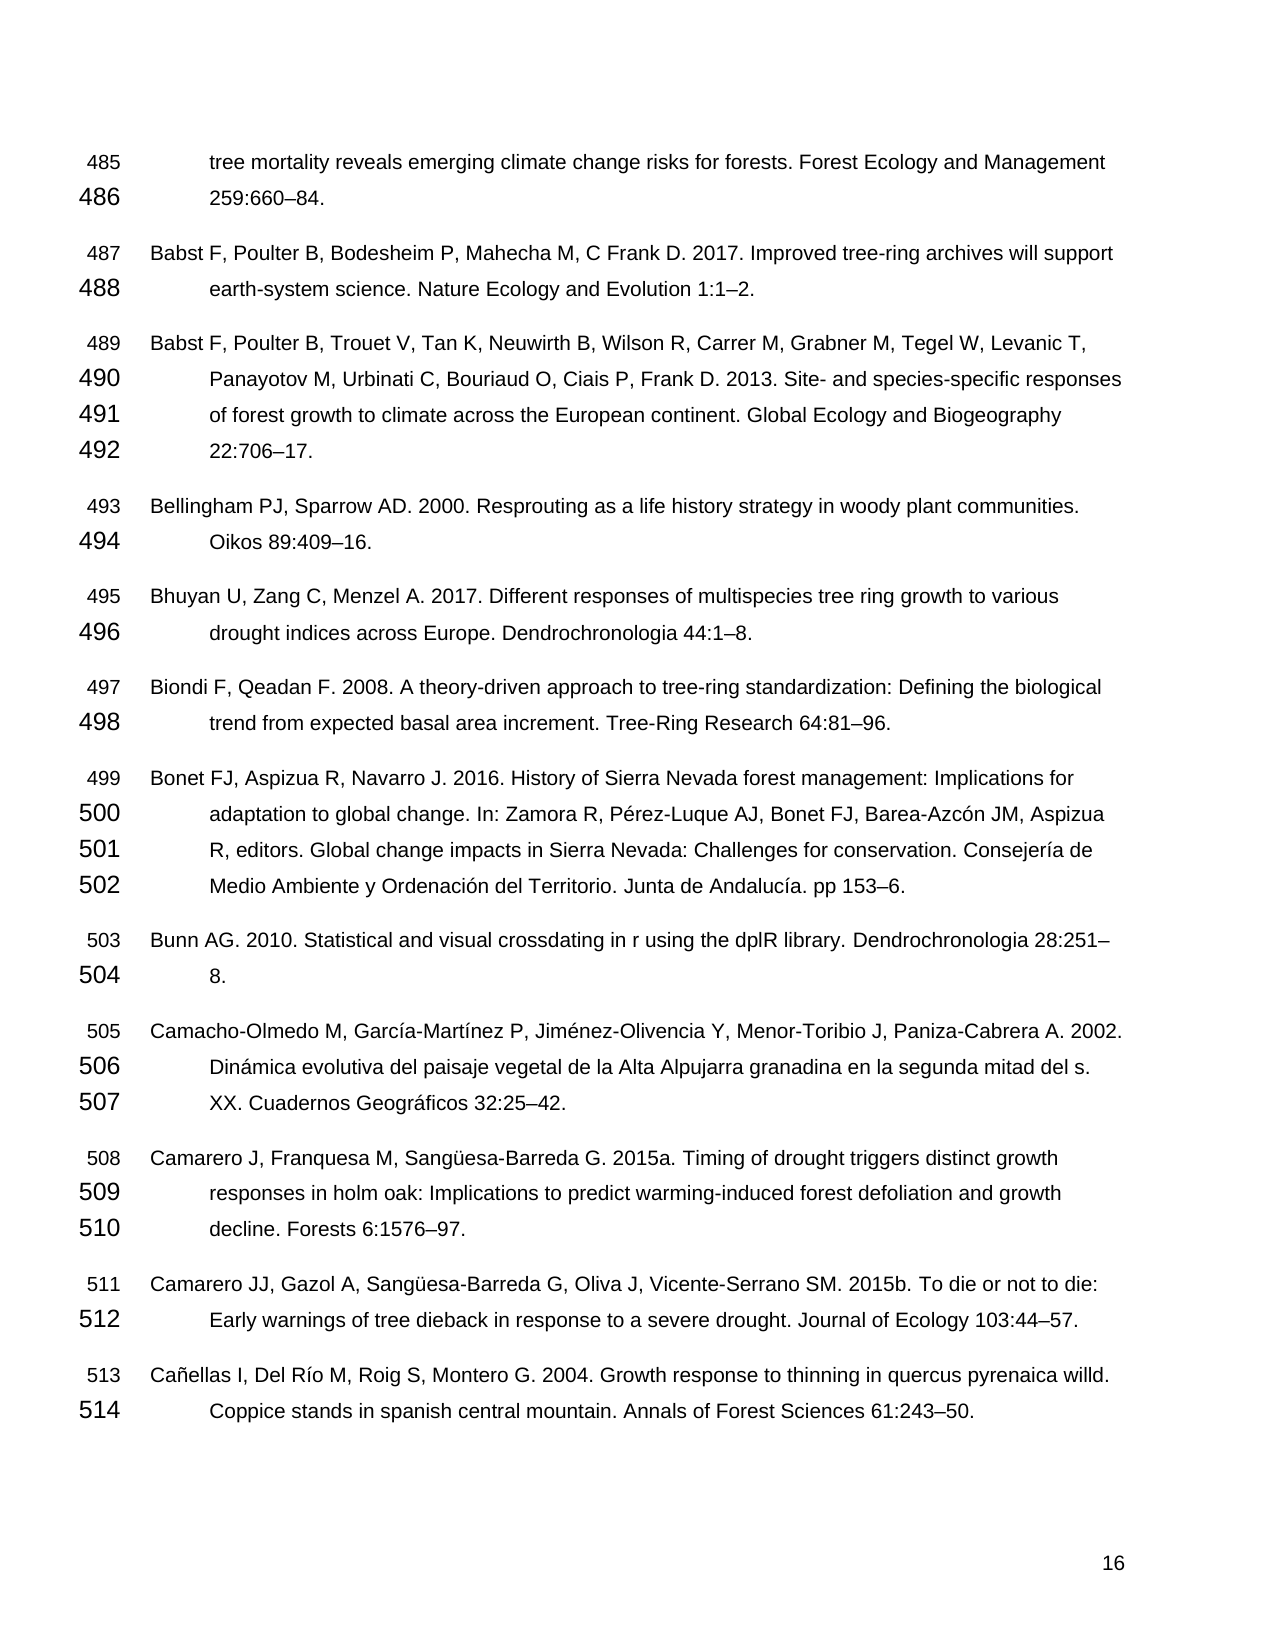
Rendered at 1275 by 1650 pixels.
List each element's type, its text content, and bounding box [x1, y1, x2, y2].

text Camarero J, Franquesa M, Sangüesa-Barreda G. 2015a. Timing of drought triggers distinct growth responses in holm oak: Implications to predict warming-induced forest defoliation and growth decline. Forests 6:1576–97. [150, 1145, 1125, 1241]
text Bunn AG. 2010. Statistical and visual crossdating in r using the dplR library. Dendrochronologia 28:251–8. [150, 928, 1125, 988]
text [150, 150, 1125, 210]
text Cañellas I, Del Río M, Roig S, Montero G. 2004. Growth response to thinning in quercus pyrenaica willd. Coppice stands in spanish central mountain. Annals of Forest Sciences 61:243–50. [150, 1362, 1125, 1422]
text Biondi F, Qeadan F. 2008. A theory-driven approach to tree-ring standardization: Defining the biological trend from expected basal area increment. Tree-Ring Research 64:81–96. [150, 675, 1125, 735]
text Bhuyan U, Zang C, Menzel A. 2017. Different responses of multispecies tree ring growth to various drought indices across Europe. Dendrochronologia 44:1–8. [150, 584, 1125, 644]
text Camacho-Olmedo M, García-Martínez P, Jiménez-Olivencia Y, Menor-Toribio J, Paniza-Cabrera A. 2002. Dinámica evolutiva del paisaje vegetal de la Alta Alpujarra granadina en la segunda mitad del s. XX. Cuadernos Geográficos 32:25–42. [150, 1019, 1125, 1114]
text Babst F, Poulter B, Trouet V, Tan K, Neuwirth B, Wilson R, Carrer M, Grabner M, Tegel W, Levanic T, Panayotov M, Urbinati C, Bouriaud O, Ciais P, Frank D. 2013. Site‐ and species‐specific responses of forest growth to climate across the European continent. Global Ecology and Biogeography 22:706–17. [150, 331, 1125, 463]
text Bellingham PJ, Sparrow AD. 2000. Resprouting as a life history strategy in woody plant communities. Oikos 89:409–16. [150, 494, 1125, 554]
text Bonet FJ, Aspizua R, Navarro J. 2016. History of Sierra Nevada forest management: Implications for adaptation to global change. In: Zamora R, Pérez-Luque AJ, Bonet FJ, Barea-Azcón JM, Aspizua R, editors. Global change impacts in Sierra Nevada: Challenges for conservation. Consejería de Medio Ambiente y Ordenación del Territorio. Junta de Andalucía. pp 153–6. [150, 766, 1125, 897]
text Babst F, Poulter B, Bodesheim P, Mahecha M, C Frank D. 2017. Improved tree-ring archives will support earth-system science. Nature Ecology and Evolution 1:1–2. [150, 241, 1125, 301]
text Camarero JJ, Gazol A, Sangüesa-Barreda G, Oliva J, Vicente-Serrano SM. 2015b. To die or not to die: Early warnings of tree dieback in response to a severe drought. Journal of Ecology 103:44–57. [150, 1272, 1125, 1332]
